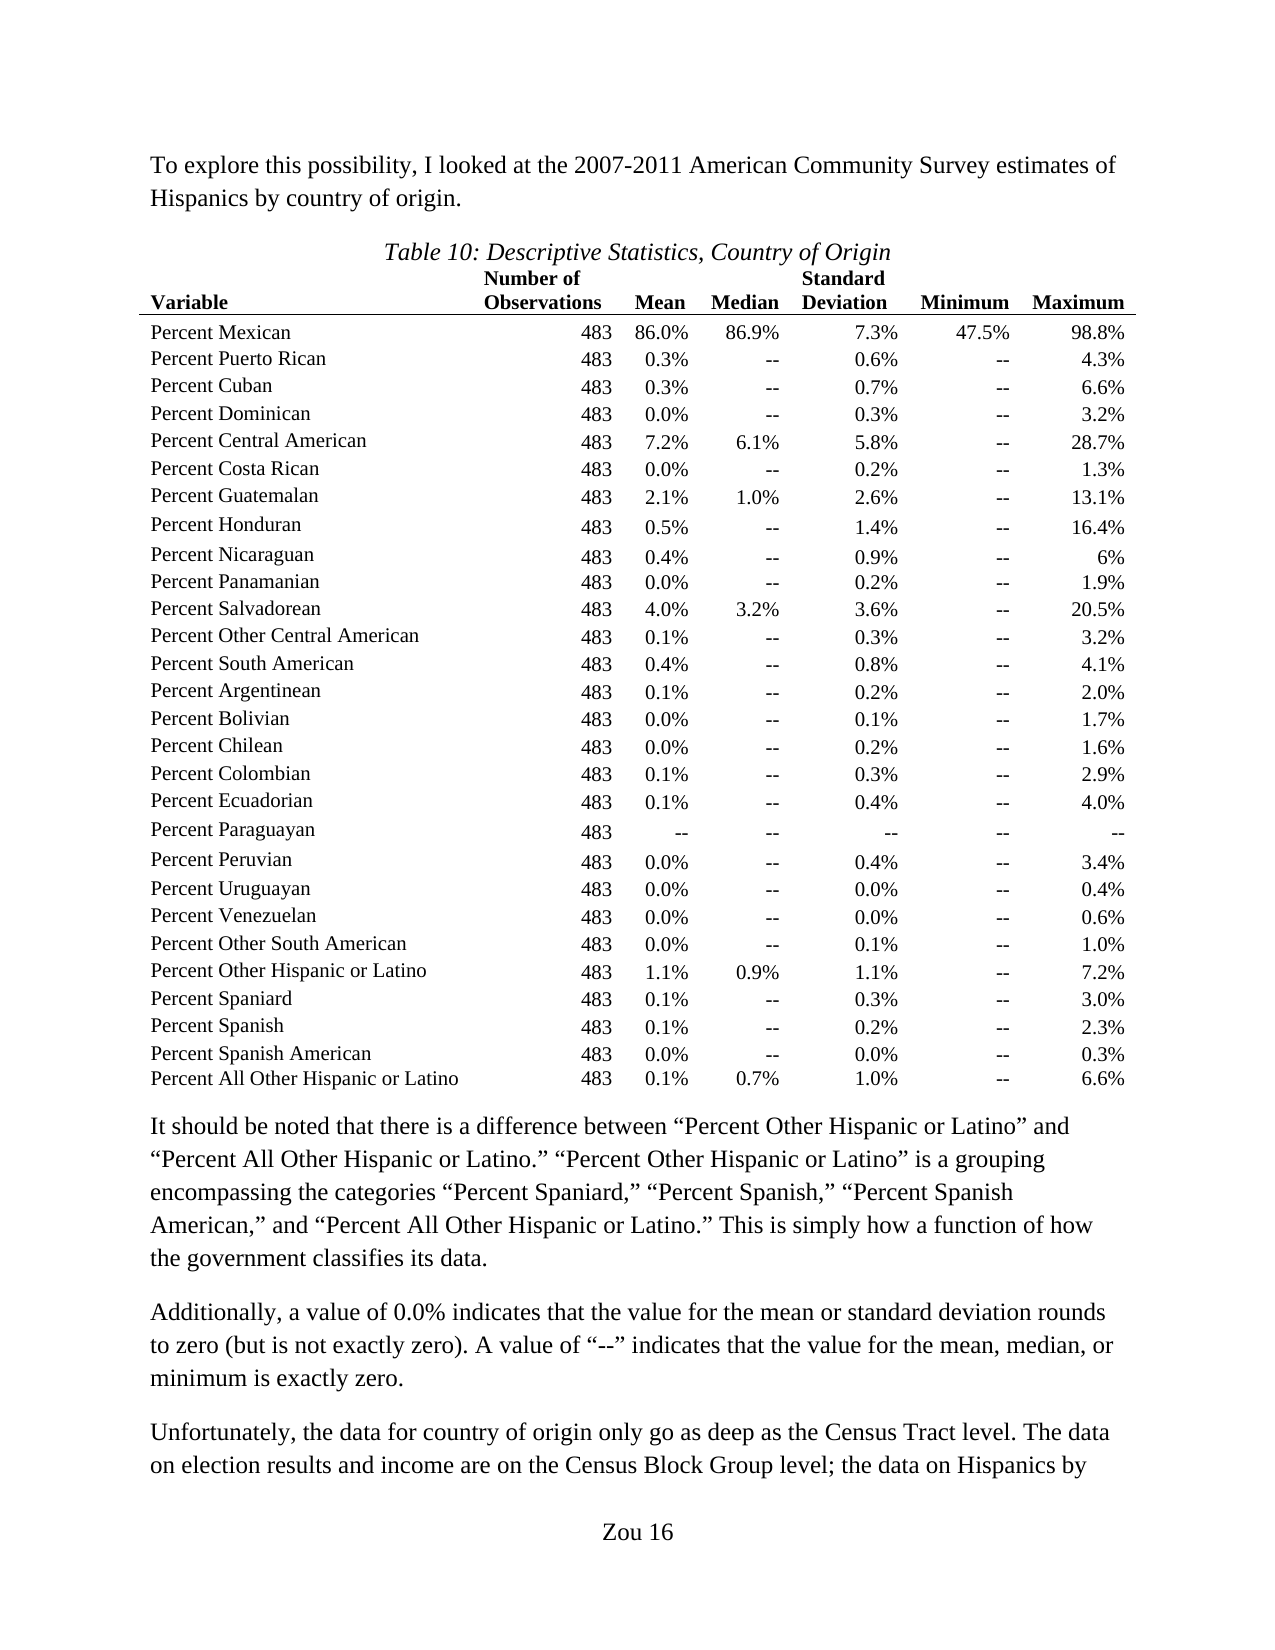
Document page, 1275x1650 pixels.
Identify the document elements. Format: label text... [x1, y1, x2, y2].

table_cell 0.1% [623, 1066, 699, 1111]
table_cell 0.2% [790, 1011, 909, 1039]
table_cell 0.3% [790, 621, 909, 649]
table_cell 86.9% [700, 315, 790, 344]
table_cell -- [700, 569, 790, 594]
table_cell Percent Venezuelan [139, 901, 472, 929]
table_header Minimum [909, 266, 1021, 314]
table_cell 0.2% [790, 454, 909, 481]
table_cell -- [909, 594, 1021, 621]
table_cell 0.0% [790, 1039, 909, 1066]
table_cell -- [909, 874, 1021, 901]
table_cell 0.1% [623, 786, 699, 814]
table_cell 1.3% [1021, 454, 1136, 481]
table_cell 483 [472, 399, 623, 426]
table_cell 483 [472, 759, 623, 786]
table_cell -- [909, 731, 1021, 759]
table_cell Percent Ecuadorian [139, 786, 472, 814]
table_cell 1.4% [790, 509, 909, 539]
table_cell 4.0% [623, 594, 699, 621]
table_header Standard Deviation [790, 266, 909, 314]
table_cell -- [909, 704, 1021, 731]
table_cell -- [700, 984, 790, 1011]
table_cell 0.3% [790, 759, 909, 786]
table_cell 0.3% [623, 344, 699, 371]
table_cell 483 [472, 649, 623, 676]
table_cell -- [909, 649, 1021, 676]
table_cell 0.7% [700, 1066, 790, 1111]
table_cell -- [909, 454, 1021, 481]
table_cell 483 [472, 426, 623, 454]
table_cell -- [700, 1039, 790, 1066]
table_cell 483 [472, 621, 623, 649]
table_cell Percent Argentinean [139, 676, 472, 704]
table_cell 0.0% [623, 901, 699, 929]
table_cell 3.2% [1021, 399, 1136, 426]
table_cell -- [700, 929, 790, 956]
table_cell 483 [472, 509, 623, 539]
table_cell 483 [472, 481, 623, 509]
table_cell Percent Dominican [139, 399, 472, 426]
table_cell Percent Central American [139, 426, 472, 454]
table_cell 0.3% [790, 984, 909, 1011]
table_header Number of Observations [472, 266, 623, 314]
table_cell 3.0% [1021, 984, 1136, 1011]
table_cell -- [700, 399, 790, 426]
table_cell 0.0% [790, 874, 909, 901]
table_cell 0.6% [1021, 901, 1136, 929]
table_cell 1.0% [700, 481, 790, 509]
table_cell 483 [472, 676, 623, 704]
text It should be noted that there is a difference between “Percent Other Hispanic or Latino” and “Percent All Other Hispanic or Latino.” “Percent Other Hispanic or Latino” is a grouping encompassing the categories “Percent Spaniard,” “Percent Spanish,” “Percent Spanish American,” and “Percent All Other Hispanic or Latino.” This is simply how a function of how the government classifies its data. [150, 1111, 1125, 1272]
table_cell Percent Puerto Rican [139, 344, 472, 371]
table_cell -- [700, 814, 790, 844]
table_cell 20.5% [1021, 594, 1136, 621]
table_cell -- [700, 649, 790, 676]
table_cell -- [909, 814, 1021, 844]
table_cell 483 [472, 984, 623, 1011]
table_cell 483 [472, 786, 623, 814]
table_cell 0.0% [623, 399, 699, 426]
text Table 10: Descriptive Statistics, Country of Origin [150, 237, 1125, 266]
table_cell -- [909, 344, 1021, 371]
table_cell Percent Nicaraguan [139, 539, 472, 569]
table_cell 483 [472, 454, 623, 481]
table_cell 0.0% [623, 874, 699, 901]
table_cell 7.2% [1021, 956, 1136, 984]
table_cell 483 [472, 1039, 623, 1066]
table_cell 0.1% [623, 984, 699, 1011]
table_cell 2.0% [1021, 676, 1136, 704]
table_cell 483 [472, 901, 623, 929]
table_cell -- [909, 1011, 1021, 1039]
table_cell Percent Mexican [139, 315, 472, 344]
table_cell -- [909, 1039, 1021, 1066]
table_cell Percent Other South American [139, 929, 472, 956]
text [150, 1417, 1125, 1479]
table_cell Percent Cuban [139, 371, 472, 399]
table_cell -- [700, 844, 790, 874]
table_cell 3.6% [790, 594, 909, 621]
table_cell Percent Honduran [139, 509, 472, 539]
table_cell 1.9% [1021, 569, 1136, 594]
table_cell 0.4% [623, 649, 699, 676]
table_cell 0.1% [623, 676, 699, 704]
table_cell 0.1% [790, 929, 909, 956]
table_cell -- [700, 786, 790, 814]
table_cell 1.0% [1021, 929, 1136, 956]
table_cell 0.3% [790, 399, 909, 426]
table_cell Percent Guatemalan [139, 481, 472, 509]
table_cell Percent Other Central American [139, 621, 472, 649]
table_header Mean [623, 266, 699, 314]
table_cell 0.4% [790, 786, 909, 814]
table_cell 3.2% [1021, 621, 1136, 649]
table_cell -- [700, 901, 790, 929]
table_cell 1.1% [623, 956, 699, 984]
table_cell Percent Paraguayan [139, 814, 472, 844]
table_cell 0.9% [790, 539, 909, 569]
table_cell Percent Uruguayan [139, 874, 472, 901]
table_cell 0.9% [700, 956, 790, 984]
text Additionally, a value of 0.0% indicates that the value for the mean or standard deviation rounds to zero (but is not exactly zero). A value of “--” indicates that the value for the mean, median, or minimum is exactly zero. [150, 1297, 1125, 1392]
table_cell Percent South American [139, 649, 472, 676]
table_header Variable [139, 266, 472, 314]
table_cell 0.0% [623, 454, 699, 481]
table_cell Percent Salvadorean [139, 594, 472, 621]
table_cell Percent Costa Rican [139, 454, 472, 481]
table_cell 0.1% [623, 621, 699, 649]
table_cell 4.3% [1021, 344, 1136, 371]
table_cell -- [700, 371, 790, 399]
table_cell -- [623, 814, 699, 844]
table_cell -- [700, 676, 790, 704]
table_cell 0.8% [790, 649, 909, 676]
table_cell -- [909, 621, 1021, 649]
table_cell 483 [472, 594, 623, 621]
table_cell -- [909, 984, 1021, 1011]
table_cell 0.6% [790, 344, 909, 371]
table_cell 3.4% [1021, 844, 1136, 874]
table_cell 483 [472, 1066, 623, 1111]
table_cell -- [700, 874, 790, 901]
table_cell -- [909, 569, 1021, 594]
table_cell Percent Spanish American [139, 1039, 472, 1066]
table_cell -- [700, 454, 790, 481]
table_cell 0.1% [623, 1011, 699, 1039]
table_cell 0.0% [790, 901, 909, 929]
table_cell 483 [472, 929, 623, 956]
table_cell 0.0% [623, 569, 699, 594]
table_cell 6.6% [1021, 1066, 1136, 1111]
table_cell Percent Panamanian [139, 569, 472, 594]
table_cell 0.4% [1021, 874, 1136, 901]
table_cell 2.1% [623, 481, 699, 509]
table_cell -- [909, 844, 1021, 874]
table_cell 2.3% [1021, 1011, 1136, 1039]
table_cell Percent Bolivian [139, 704, 472, 731]
table_cell -- [700, 759, 790, 786]
table_cell 0.4% [623, 539, 699, 569]
table_cell 483 [472, 844, 623, 874]
table_cell -- [909, 539, 1021, 569]
table_cell Percent Chilean [139, 731, 472, 759]
table_cell 0.4% [790, 844, 909, 874]
table_cell -- [909, 676, 1021, 704]
table_cell 483 [472, 315, 623, 344]
table_cell Percent Other Hispanic or Latino [139, 956, 472, 984]
table_cell 483 [472, 956, 623, 984]
table_cell 483 [472, 569, 623, 594]
table_cell 0.2% [790, 676, 909, 704]
table_cell 6.1% [700, 426, 790, 454]
table_cell -- [700, 621, 790, 649]
table_cell 483 [472, 1011, 623, 1039]
table_cell 0.0% [623, 731, 699, 759]
table_cell 6% [1021, 539, 1136, 569]
table_cell 1.1% [790, 956, 909, 984]
table_cell 483 [472, 874, 623, 901]
table_cell -- [700, 344, 790, 371]
table_cell 4.0% [1021, 786, 1136, 814]
table_cell -- [1021, 814, 1136, 844]
table_cell 16.4% [1021, 509, 1136, 539]
table_cell -- [909, 956, 1021, 984]
table_cell 483 [472, 704, 623, 731]
table_cell 1.6% [1021, 731, 1136, 759]
table_cell 0.2% [790, 569, 909, 594]
table_cell Percent Spaniard [139, 984, 472, 1011]
table_cell -- [909, 929, 1021, 956]
table_cell 0.0% [623, 929, 699, 956]
table_cell -- [909, 759, 1021, 786]
table_cell 0.0% [623, 844, 699, 874]
table_cell -- [909, 1066, 1021, 1111]
table_cell Percent All Other Hispanic or Latino [139, 1066, 472, 1111]
table_cell 0.0% [623, 1039, 699, 1066]
table_cell 47.5% [909, 315, 1021, 344]
table_cell 0.1% [623, 759, 699, 786]
table_cell -- [909, 901, 1021, 929]
table_cell -- [700, 731, 790, 759]
table_cell 483 [472, 814, 623, 844]
table_cell 0.0% [623, 704, 699, 731]
table_cell 5.8% [790, 426, 909, 454]
table_cell -- [700, 704, 790, 731]
table_cell -- [909, 509, 1021, 539]
table_cell 483 [472, 344, 623, 371]
table_cell 4.1% [1021, 649, 1136, 676]
table_cell 1.7% [1021, 704, 1136, 731]
table_header Median [700, 266, 790, 314]
table_cell 7.2% [623, 426, 699, 454]
table_cell 2.9% [1021, 759, 1136, 786]
table_cell Percent Peruvian [139, 844, 472, 874]
table_cell 483 [472, 371, 623, 399]
table_cell Percent Colombian [139, 759, 472, 786]
table_cell 1.0% [790, 1066, 909, 1111]
table_cell 2.6% [790, 481, 909, 509]
table_cell 86.0% [623, 315, 699, 344]
table_cell 0.7% [790, 371, 909, 399]
table_cell -- [909, 426, 1021, 454]
table_cell 483 [472, 539, 623, 569]
table_cell 0.1% [790, 704, 909, 731]
table_cell 3.2% [700, 594, 790, 621]
table_cell -- [909, 371, 1021, 399]
table_cell Percent Spanish [139, 1011, 472, 1039]
table_cell 6.6% [1021, 371, 1136, 399]
text To explore this possibility, I looked at the 2007-2011 American Community Survey estimates of Hispanics by country of origin. [150, 150, 1125, 212]
table_cell -- [700, 1011, 790, 1039]
table_cell 0.5% [623, 509, 699, 539]
table_cell 0.3% [623, 371, 699, 399]
table_cell 13.1% [1021, 481, 1136, 509]
table_cell 0.2% [790, 731, 909, 759]
table_cell -- [700, 509, 790, 539]
table_cell 483 [472, 731, 623, 759]
table_cell 7.3% [790, 315, 909, 344]
table_cell 28.7% [1021, 426, 1136, 454]
table_cell -- [909, 786, 1021, 814]
table_cell -- [700, 539, 790, 569]
table_header Maximum [1021, 266, 1136, 314]
table_cell 0.3% [1021, 1039, 1136, 1066]
table_cell -- [790, 814, 909, 844]
table_cell -- [909, 481, 1021, 509]
table_cell 98.8% [1021, 315, 1136, 344]
table_cell -- [909, 399, 1021, 426]
